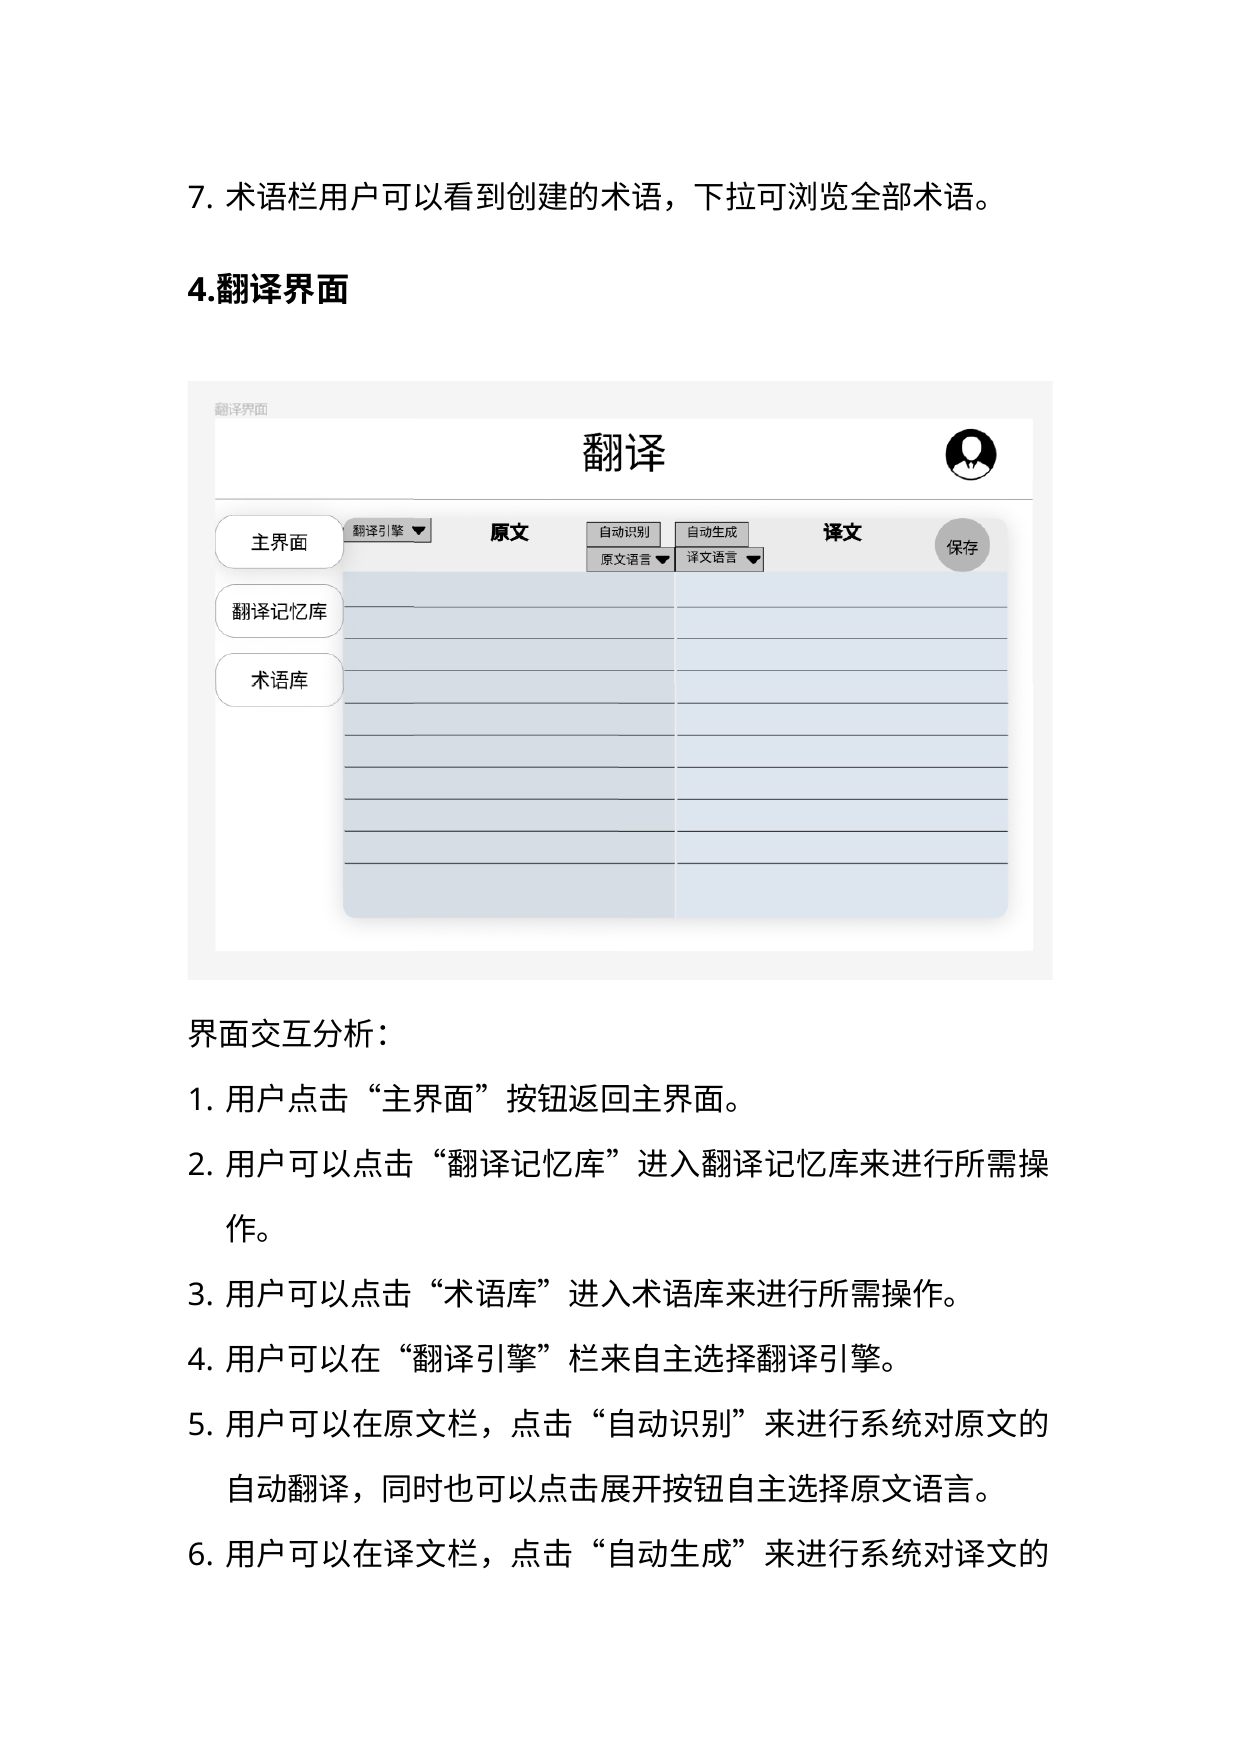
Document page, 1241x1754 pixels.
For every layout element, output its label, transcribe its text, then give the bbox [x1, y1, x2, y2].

list 用户可以在“翻译引擎”栏来自主选择翻译引擎。 [187, 1324, 1053, 1389]
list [187, 1519, 1053, 1584]
picture [187, 381, 1053, 980]
list 术语栏用户可以看到创建的术语，下拉可浏览全部术语。 [187, 162, 1053, 227]
list 用户可以点击“翻译记忆库”进入翻译记忆库来进行所需操作。 [187, 1129, 1053, 1259]
text 界面交互分析： [187, 999, 1053, 1064]
list 用户点击“主界面”按钮返回主界面。 [187, 1064, 1053, 1129]
list 用户可以点击“术语库”进入术语库来进行所需操作。 [187, 1259, 1053, 1324]
list 用户可以在原文栏，点击“自动识别”来进行系统对原文的自动翻译，同时也可以点击展开按钮自主选择原文语言。 [187, 1389, 1053, 1519]
subtitle 4.翻译界面 [187, 254, 1053, 319]
